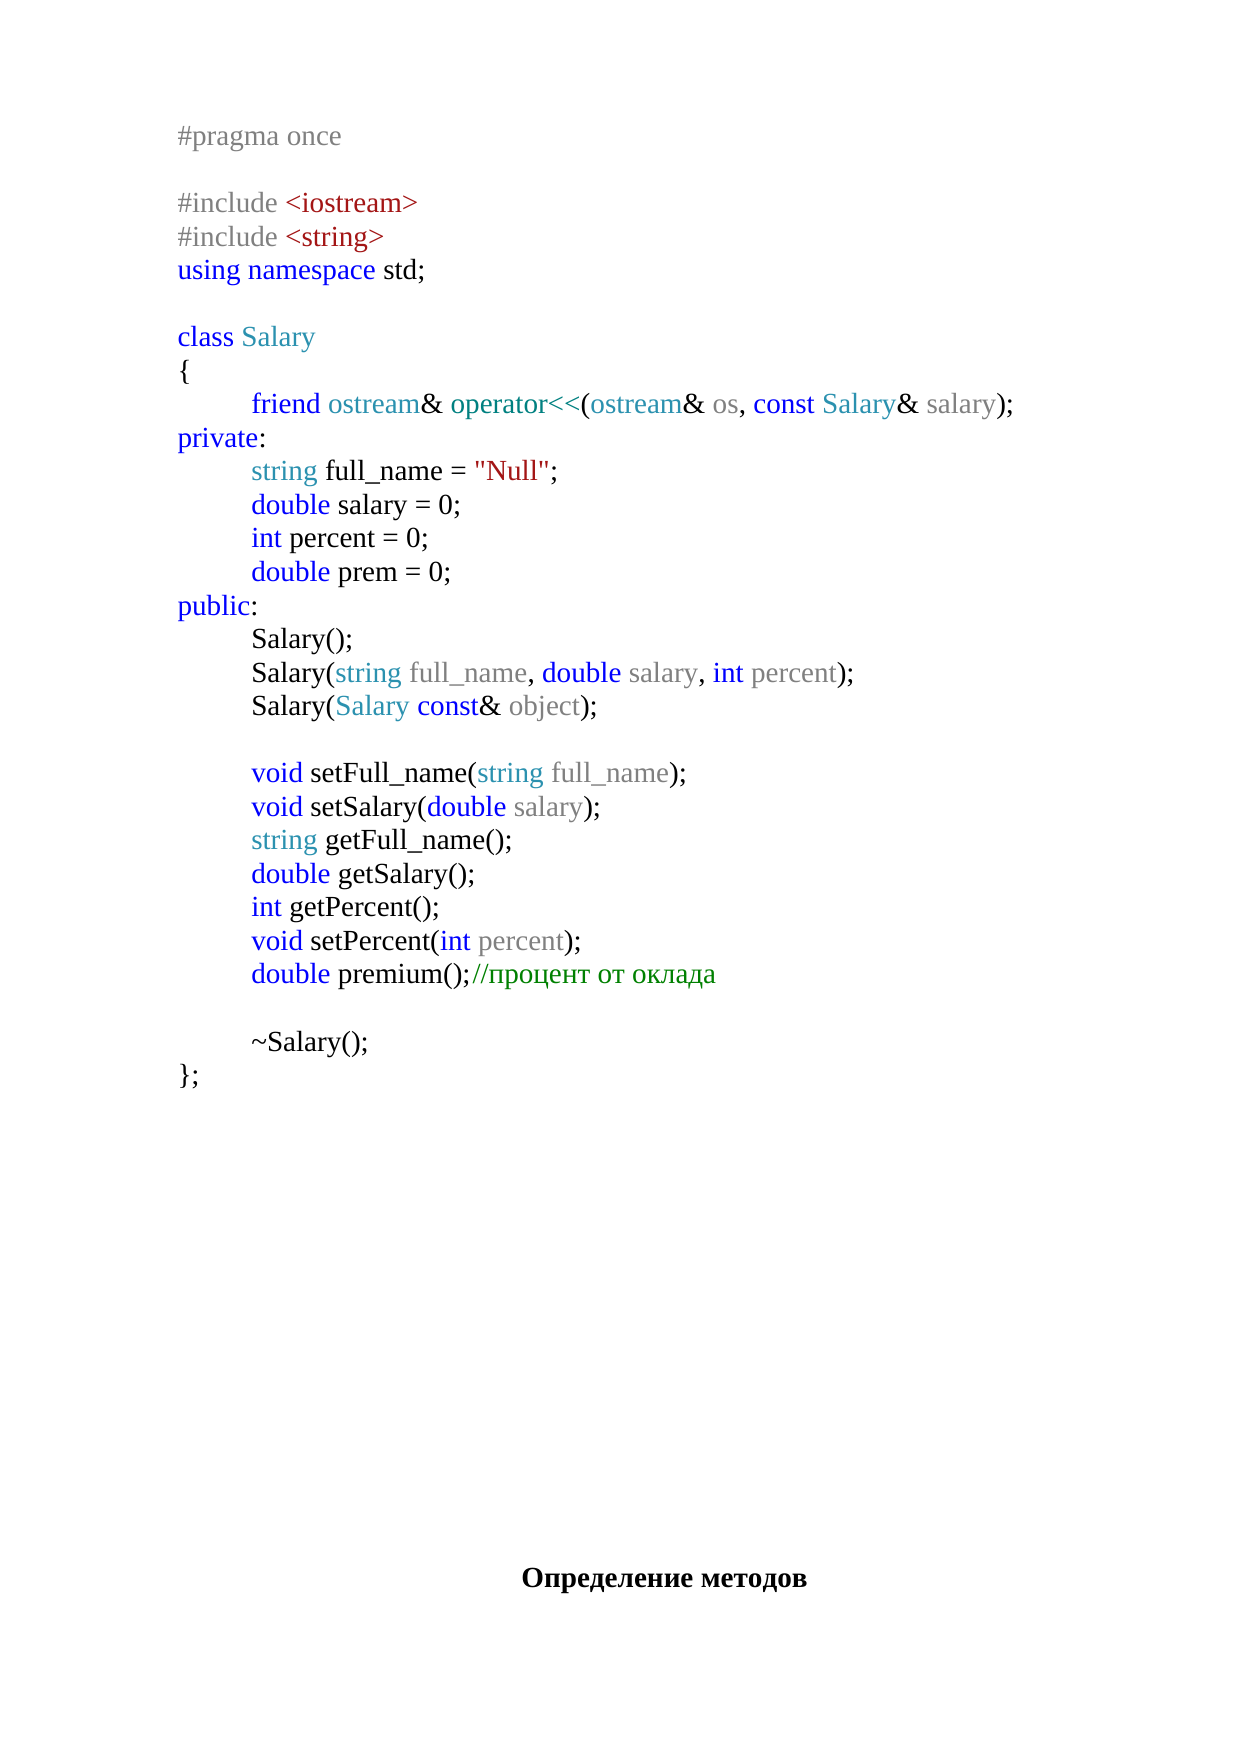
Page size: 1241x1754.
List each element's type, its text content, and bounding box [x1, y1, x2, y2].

text double getSalary(); [177, 856, 1152, 889]
text double premium(); //процент от оклада [177, 957, 1152, 990]
text double prem = 0; [177, 554, 1152, 588]
text Salary(); [177, 621, 1152, 655]
text class Salary [177, 319, 1152, 353]
text string getFull_name(); [177, 822, 1152, 856]
text private: [177, 420, 1152, 453]
text }; [177, 1057, 1152, 1091]
text using namespace std; [177, 252, 1152, 286]
text Salary(string full_name, double salary, int percent); [177, 655, 1152, 688]
text int getPercent(); [177, 889, 1152, 923]
text Salary(Salary const& object); [177, 688, 1152, 722]
text void setFull_name(string full_name); [177, 755, 1152, 789]
text public: [177, 588, 1152, 621]
text Определение методов [177, 1560, 1152, 1594]
text { [177, 353, 1152, 386]
text string full_name = "Null"; [177, 453, 1152, 487]
text #pragma once [177, 118, 1152, 152]
text #include <iostream> [177, 185, 1152, 219]
text void setSalary(double salary); [177, 789, 1152, 822]
text double salary = 0; [177, 487, 1152, 521]
text int percent = 0; [177, 521, 1152, 554]
text void setPercent(int percent); [177, 923, 1152, 957]
text ~Salary(); [177, 1024, 1152, 1057]
text friend ostream& operator<<(ostream& os, const Salary& salary); [177, 386, 1152, 420]
text #include <string> [177, 219, 1152, 252]
